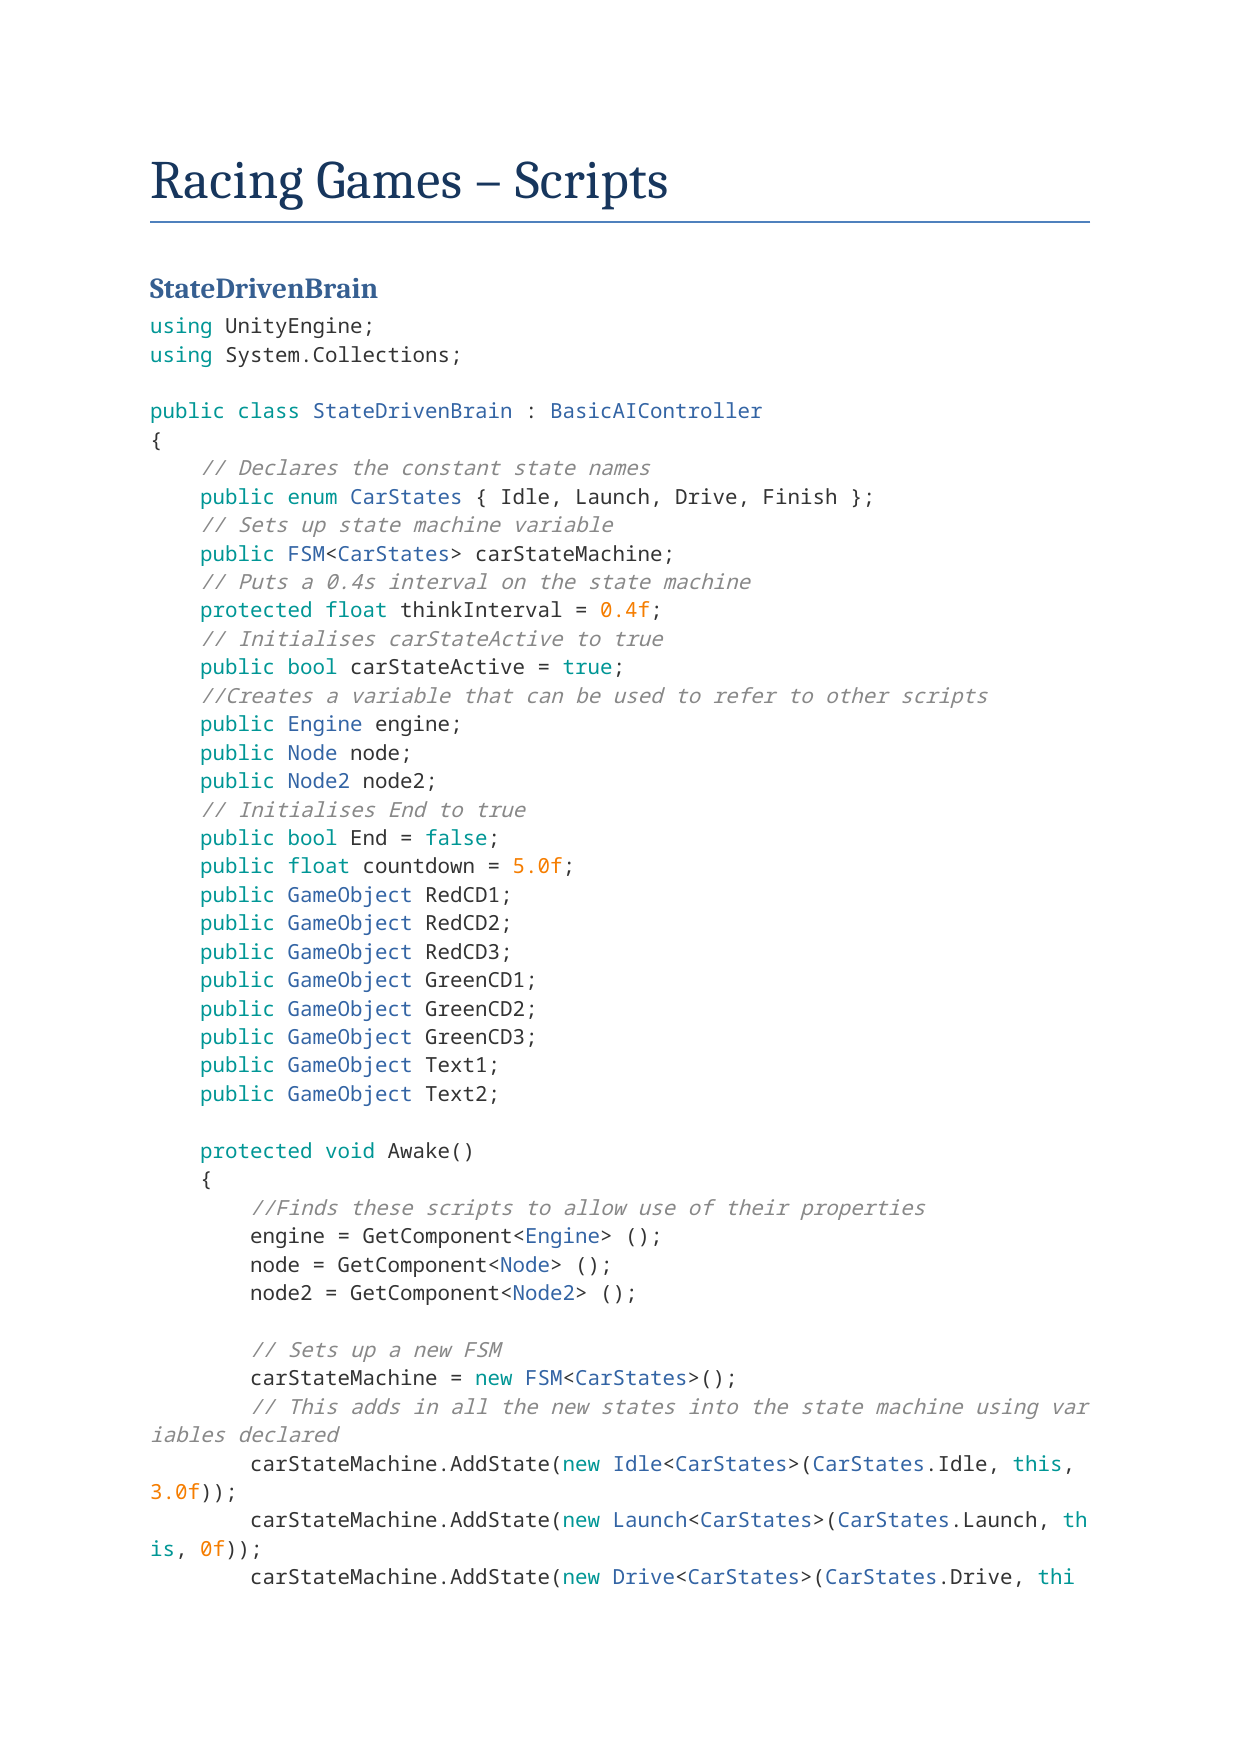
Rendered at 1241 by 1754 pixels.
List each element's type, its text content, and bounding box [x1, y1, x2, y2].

title Racing Games – Scripts [150, 150, 1090, 221]
subtitle StateDrivenBrain [150, 273, 1090, 306]
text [150, 311, 1090, 1591]
